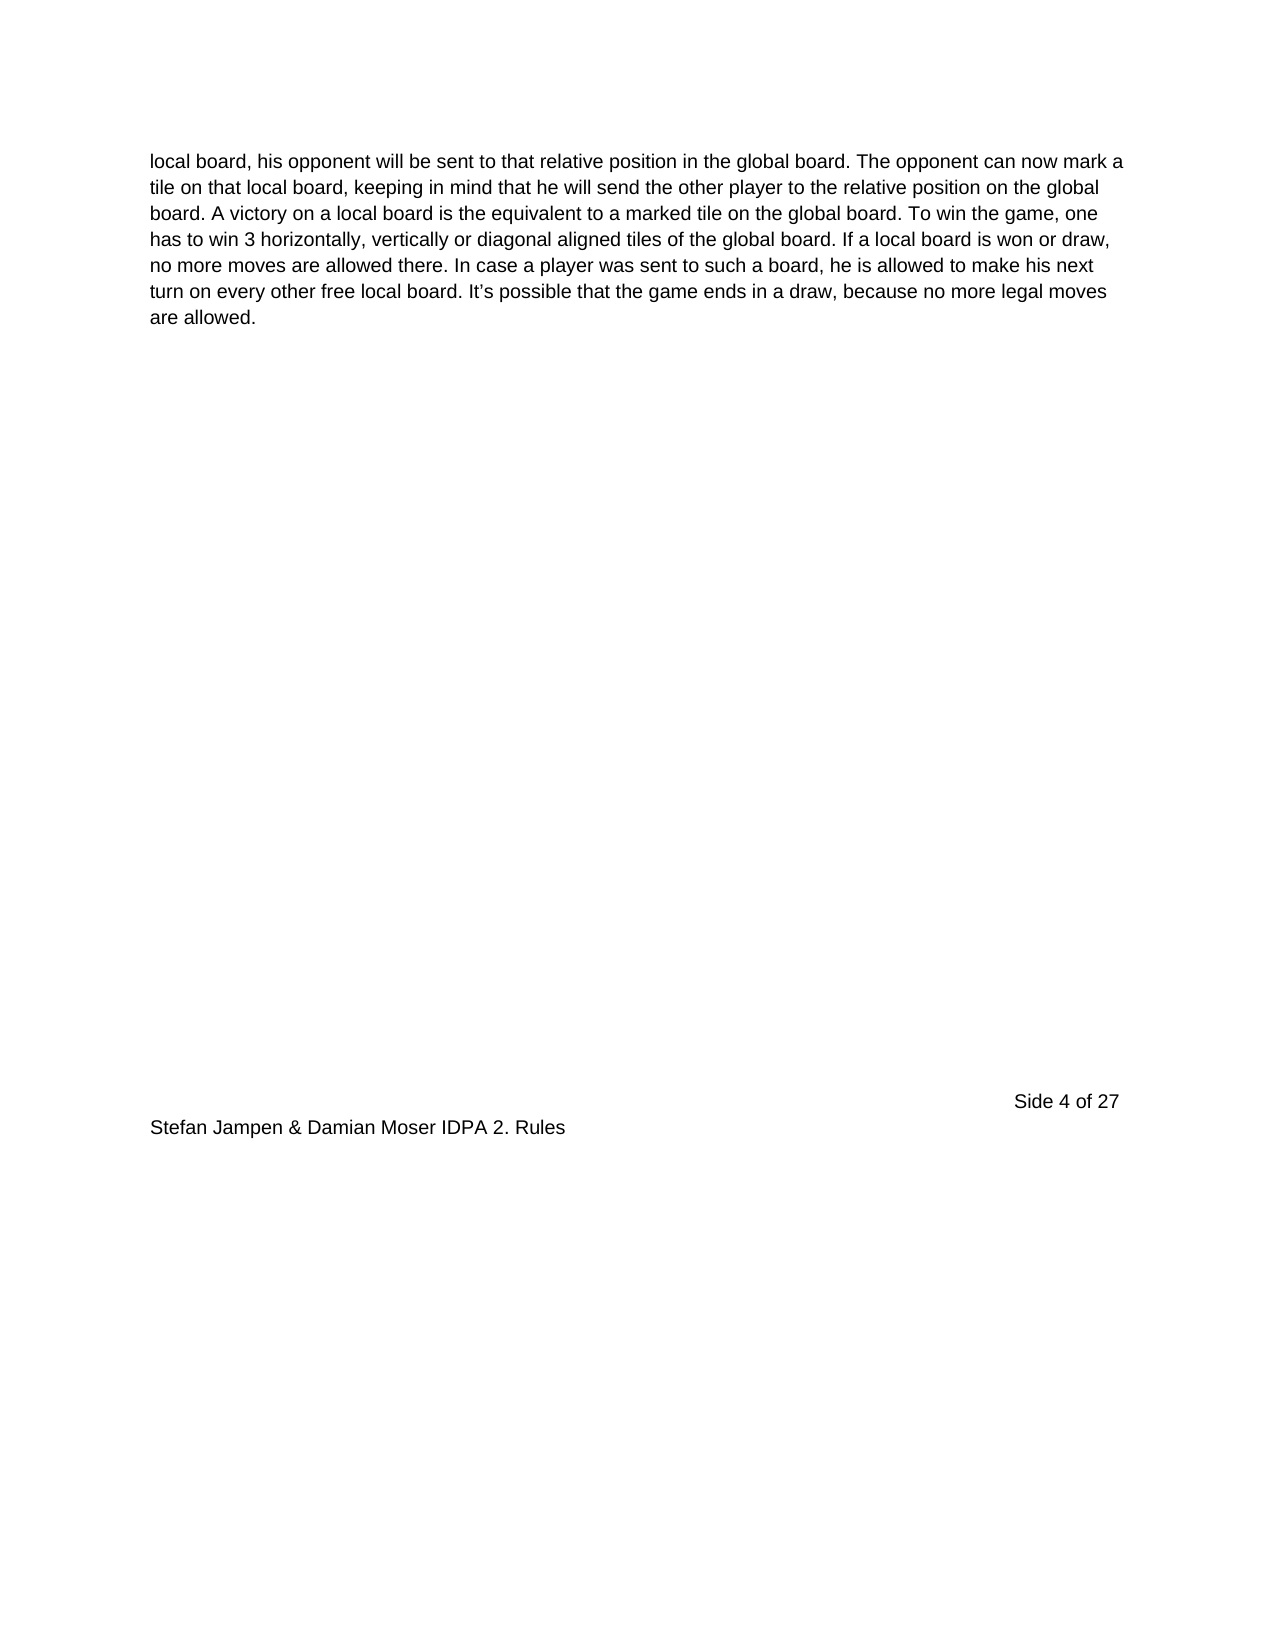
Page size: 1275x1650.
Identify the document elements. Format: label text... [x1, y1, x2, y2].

text Stefan Jampen & Damian Moser IDPA 2. Rules [150, 1116, 1125, 1138]
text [149, 150, 1127, 329]
text Side 4 of 27 [1014, 1090, 1125, 1112]
